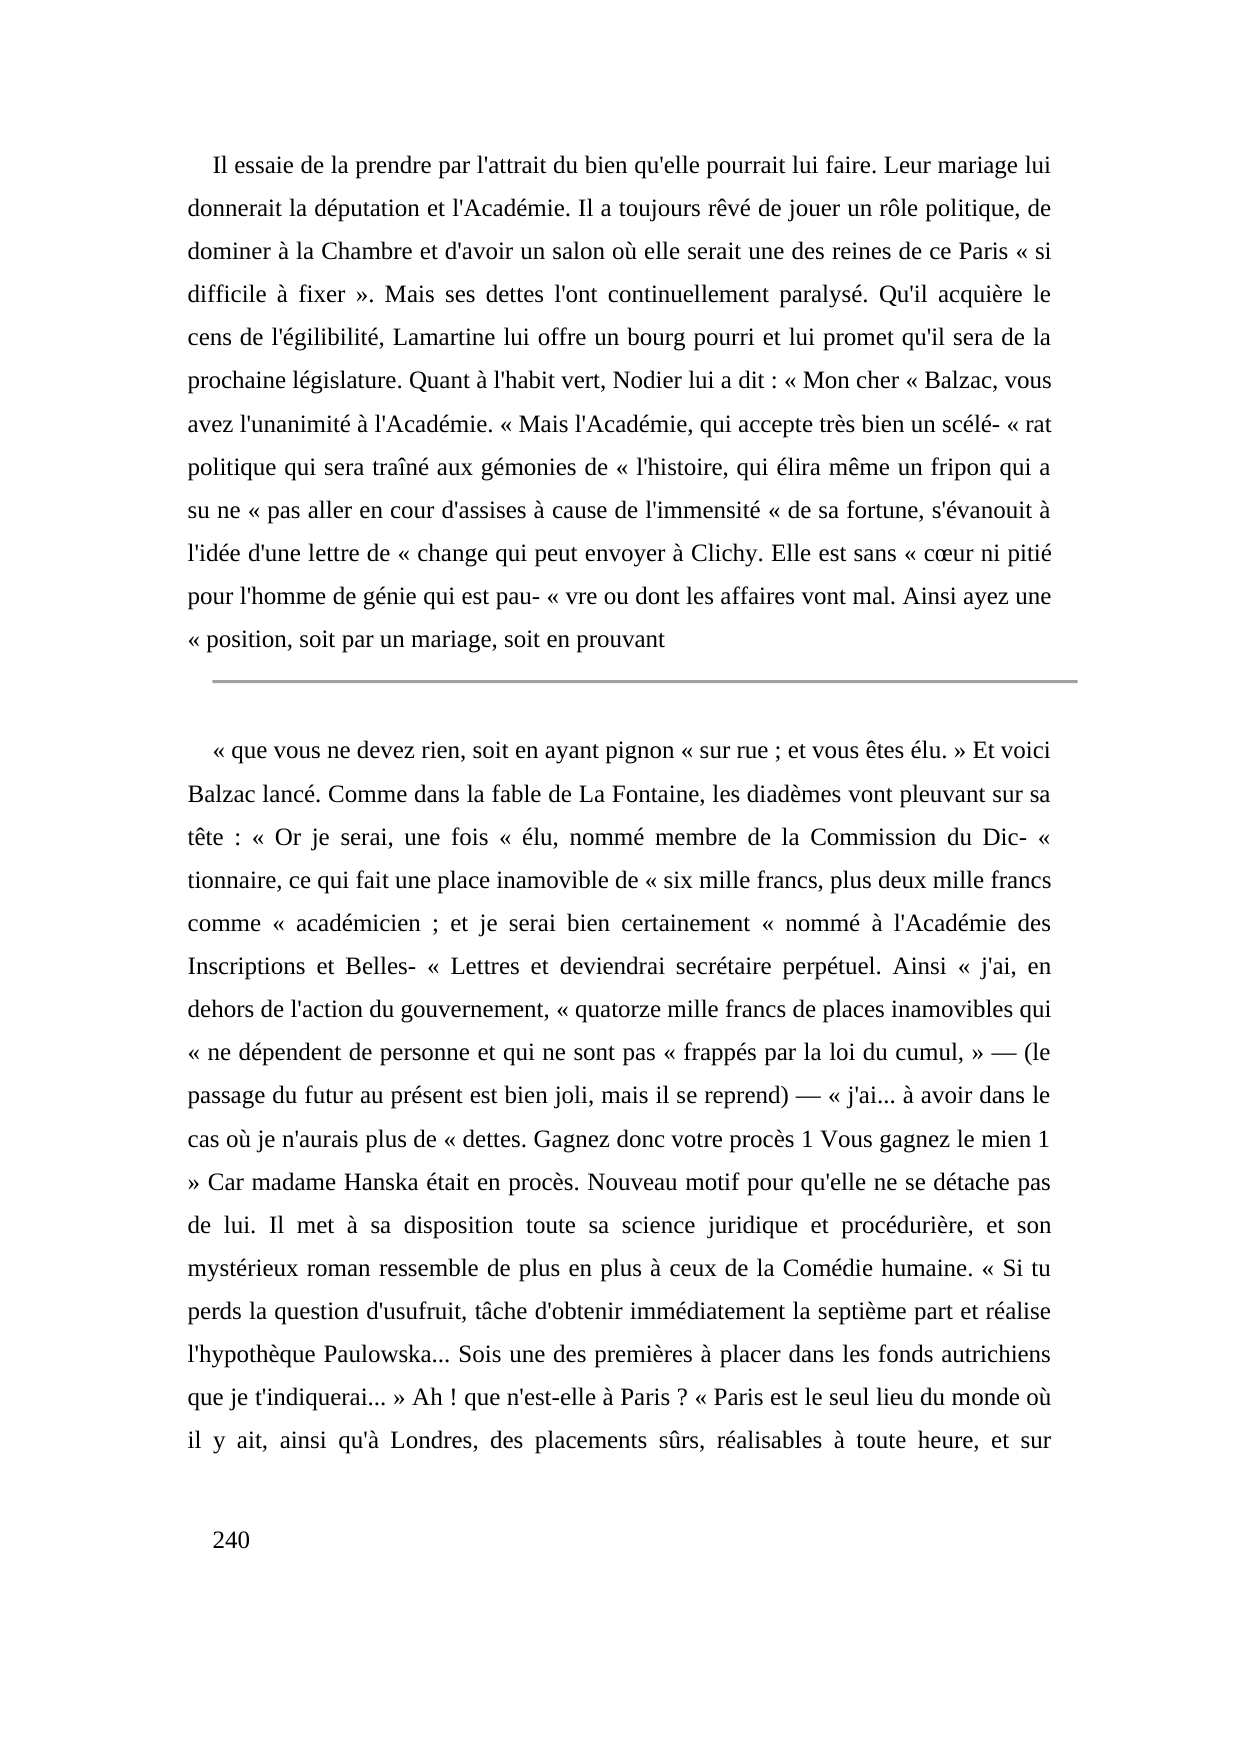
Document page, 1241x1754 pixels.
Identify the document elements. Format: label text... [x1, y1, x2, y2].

text Il essaie de la prendre par l'attrait du bien qu'elle pourrait lui faire. Leur mariage lui donnerait la députation et l'Académie. Il a toujours rêvé de jouer un rôle politique, de dominer à la Chambre et d'avoir un salon où elle serait une des reines de ce Paris « si difficile à fixer ». Mais ses dettes l'ont continuellement paralysé. Qu'il acquière le cens de l'égilibilité, Lamartine lui offre un bourg pourri et lui promet qu'il sera de la prochaine législature. Quant à l'habit vert, Nodier lui a dit : « Mon cher « Balzac, vous avez l'unanimité à l'Académie. « Mais l'Académie, qui accepte très bien un scélé- « rat politique qui sera traîné aux gémonies de « l'histoire, qui élira même un fripon qui a su ne « pas aller en cour d'assises à cause de l'immensité « de sa fortune, s'évanouit à l'idée d'une lettre de « change qui peut envoyer à Clichy. Elle est sans « cœur ni pitié pour l'homme de génie qui est pau- « vre ou dont les affaires vont mal. Ainsi ayez une « position, soit par un mariage, soit en prouvant [187, 150, 1053, 653]
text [187, 736, 1053, 1454]
